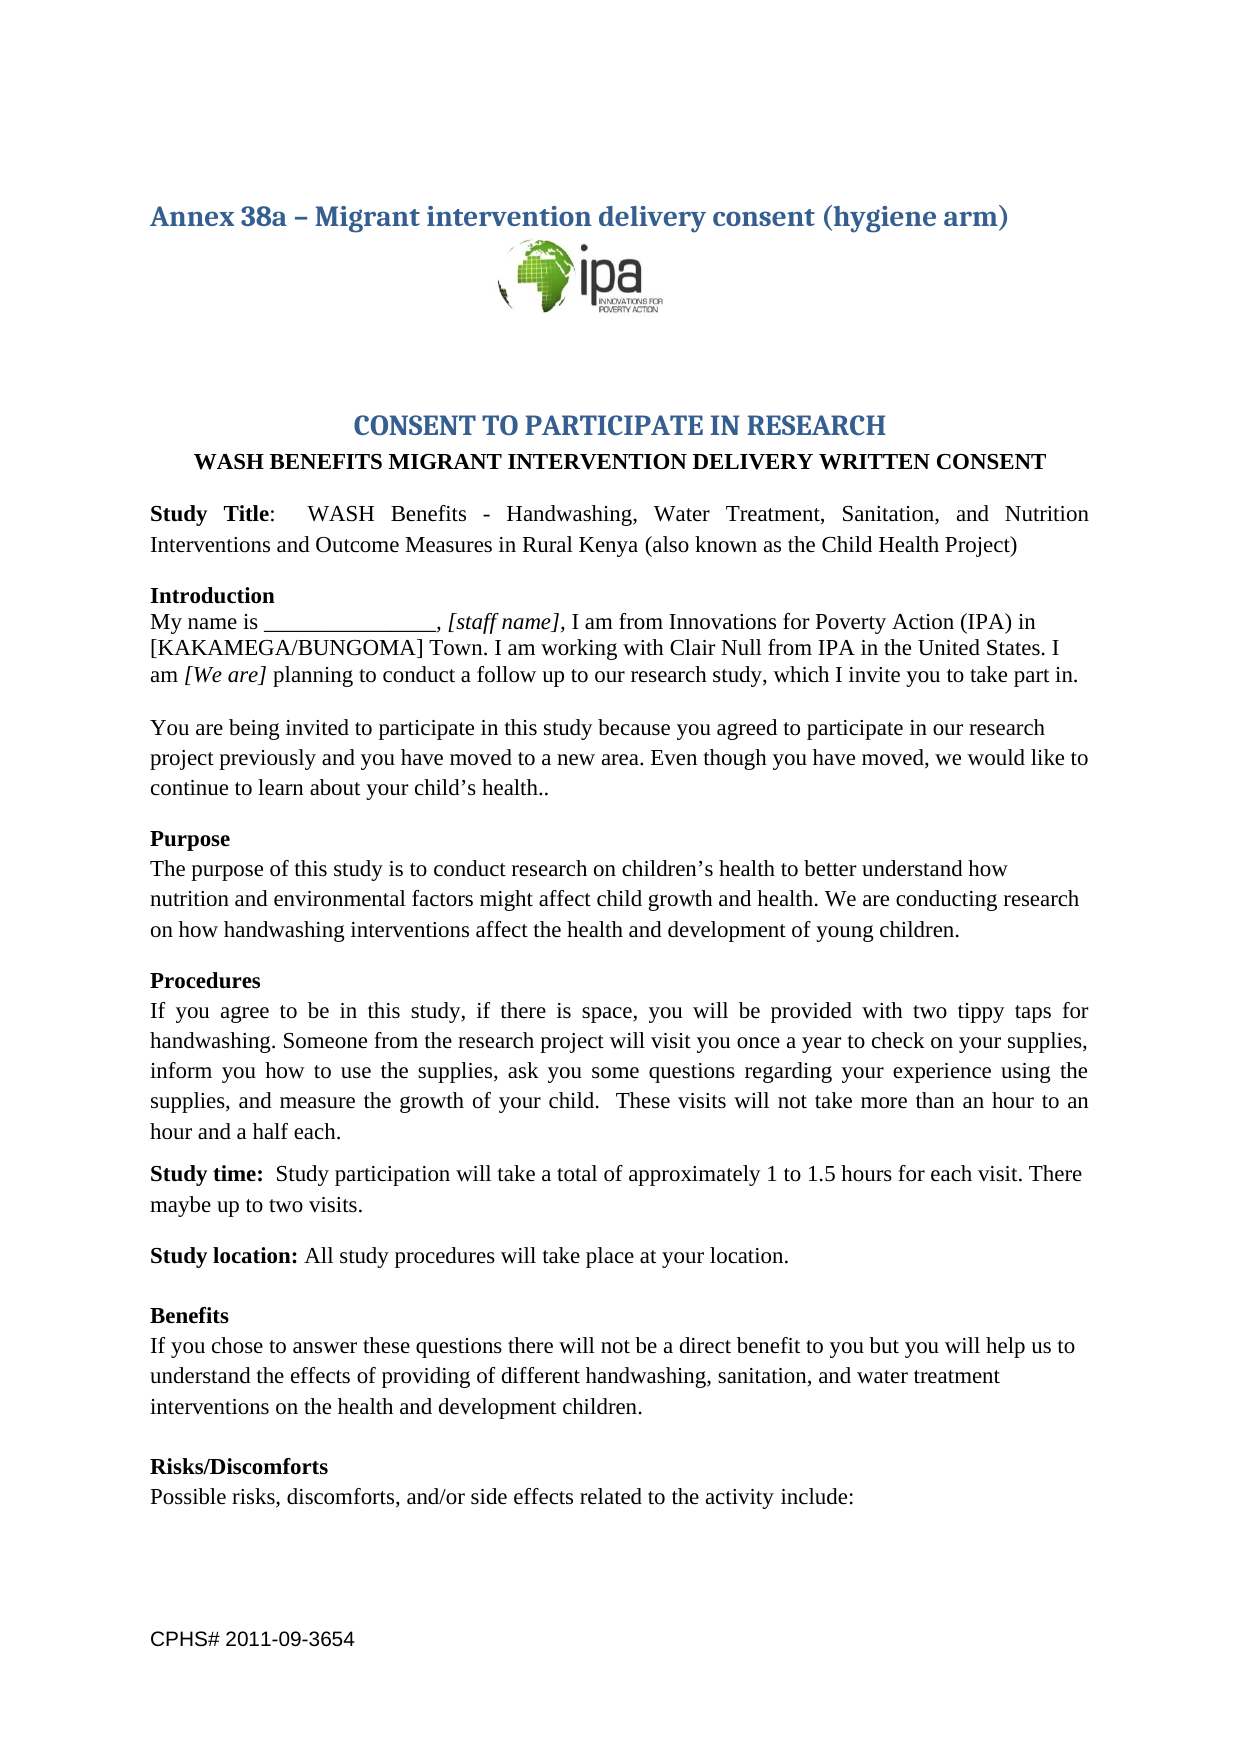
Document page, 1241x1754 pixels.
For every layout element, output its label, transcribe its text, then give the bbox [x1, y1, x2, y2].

text The purpose of this study is to conduct research on children’s health to better understand how nutrition and environmental factors might affect child growth and health. We are conducting research on how handwashing interventions affect the health and development of young children. [150, 855, 1090, 942]
text Possible risks, discomforts, and/or side effects related to the activity include: [150, 1483, 1090, 1510]
text Introduction [150, 582, 1090, 608]
text You are being invited to participate in this study because you agreed to participate in our research project previously and you have moved to a new area. Even though you have moved, we would like to continue to learn about your child’s health.. [150, 713, 1090, 800]
text If you chose to answer these questions there will not be a direct benefit to you but you will help us to understand the effects of providing of different handwashing, sanitation, and water treatment interventions on the health and development children. [150, 1332, 1090, 1419]
text Purpose [150, 825, 1090, 851]
text Study time: Study participation will take a total of approximately 1 to 1.5 hours for each visit. There maybe up to two visits. [150, 1160, 1090, 1217]
text Study location: All study procedures will take place at your location. [150, 1242, 1090, 1268]
subtitle Annex 38a – Migrant intervention delivery consent (hygiene arm) [150, 200, 1090, 233]
picture [489, 234, 670, 324]
text Study Title: WASH Benefits - Handwashing, Water Treatment, Sanitation, and Nutrition Interventions and Outcome Measures in Rural Kenya (also known as the Child Health Project) [150, 501, 1090, 557]
text My name is _______________, [staff name], I am from Innovations for Poverty Action (IPA) in [KAKAMEGA/BUNGOMA] Town. I am working with Clair Null from IPA in the United States. I am [We are] planning to conduct a follow up to our research study, which I invite you to take part in. [150, 608, 1090, 687]
text If you agree to be in this study, if there is space, you will be provided with two tippy taps for handwashing. Someone from the research project will visit you once a year to check on your supplies, inform you how to use the supplies, ask you some questions regarding your experience using the supplies, and measure the growth of your child. These visits will not take more than an hour to an hour and a half each. [150, 997, 1090, 1144]
text Procedures [150, 967, 1090, 993]
subtitle CONSENT TO PARTICIPATE IN RESEARCH [150, 409, 1090, 443]
text WASH BENEFITS MIGRANT INTERVENTION DELIVERY WRITTEN CONSENT [150, 448, 1090, 474]
text Risks/Discomforts [150, 1453, 1090, 1479]
text Benefits [150, 1302, 1090, 1328]
